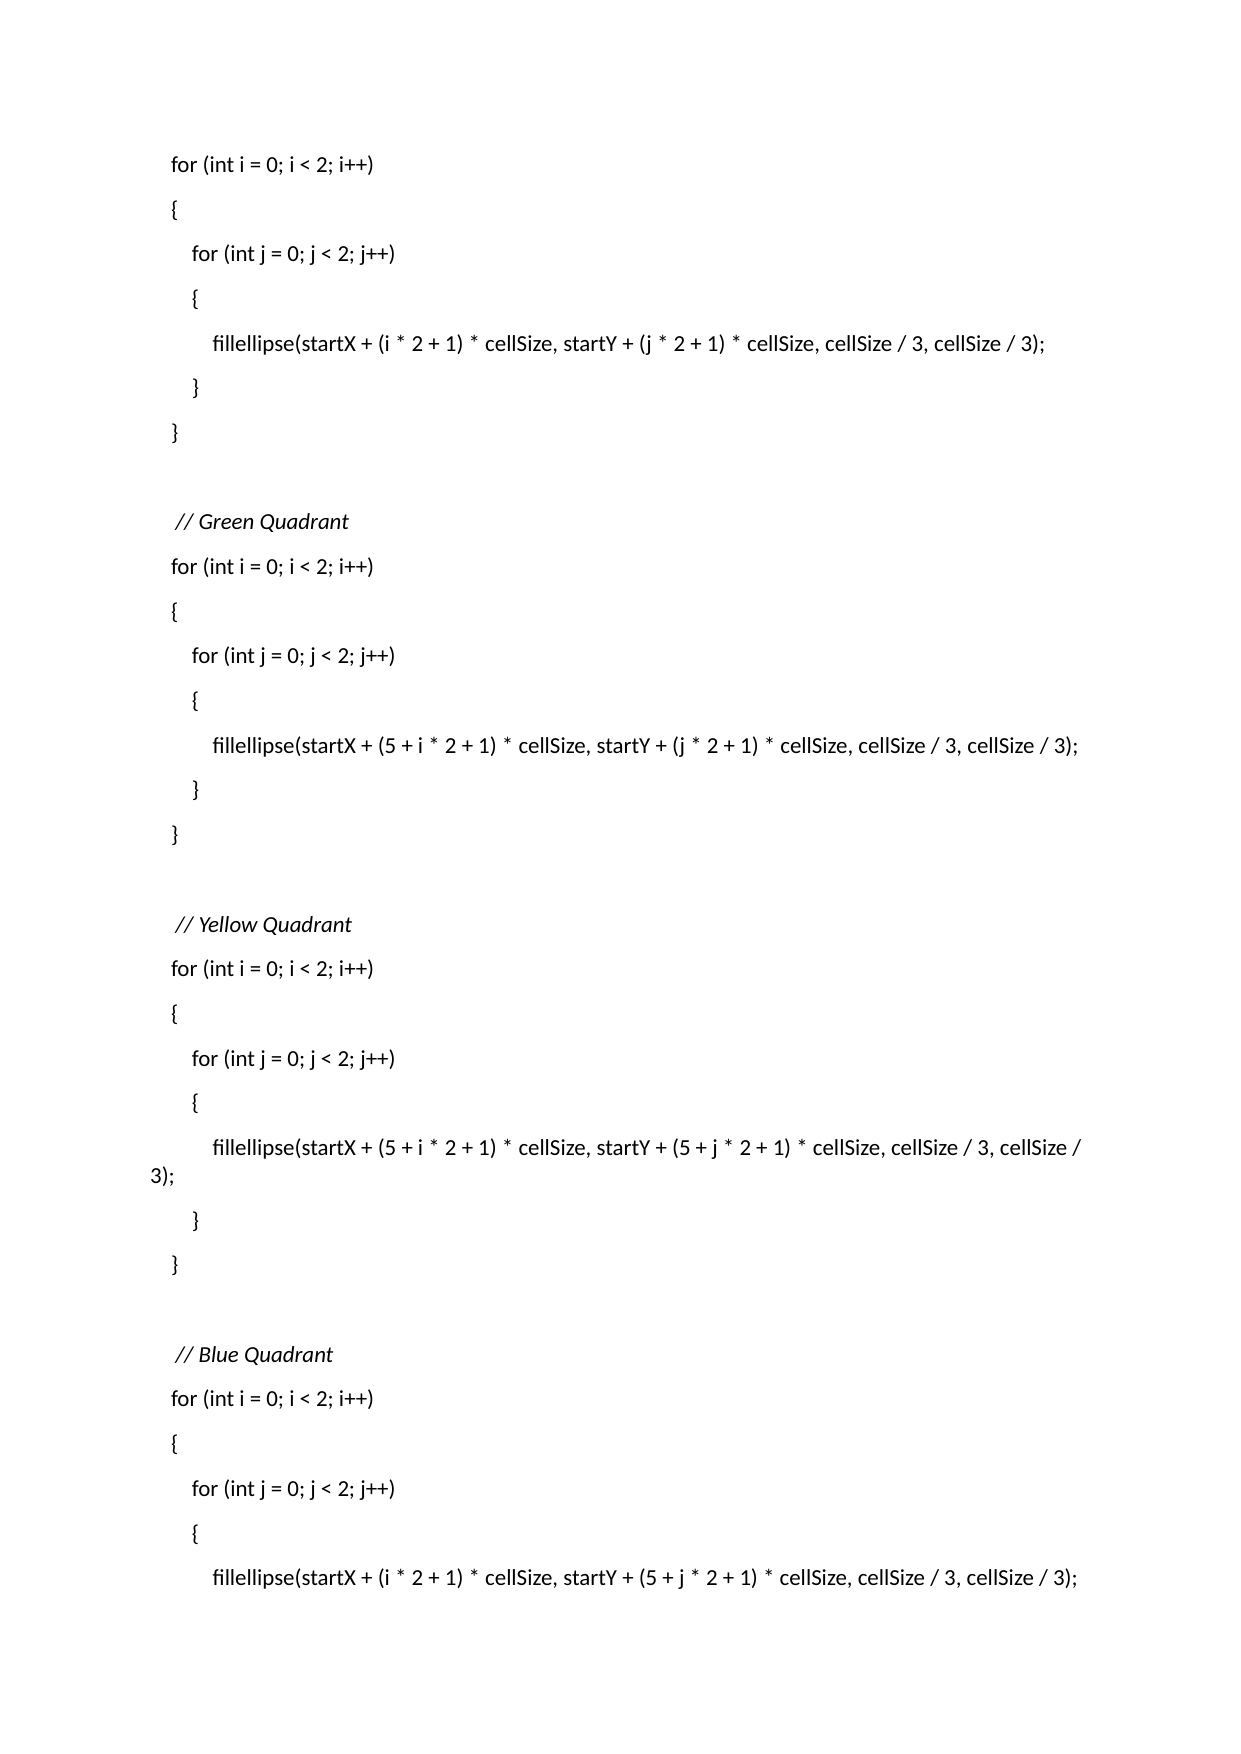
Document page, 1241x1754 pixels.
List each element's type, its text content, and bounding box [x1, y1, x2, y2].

text // Blue Quadrant [150, 1340, 1090, 1368]
text } [150, 373, 1090, 401]
text fillellipse(startX + (5 + i * 2 + 1) * cellSize, startY + (j * 2 + 1) * cellSize, cellSize / 3, cellSize / 3); [150, 731, 1090, 759]
text for (int j = 0; j < 2; j++) [150, 642, 1090, 669]
text { [150, 195, 1090, 223]
text { [150, 284, 1090, 312]
text for (int i = 0; i < 2; i++) [150, 954, 1090, 982]
text fillellipse(startX + (i * 2 + 1) * cellSize, startY + (j * 2 + 1) * cellSize, cellSize / 3, cellSize / 3); [150, 329, 1090, 357]
text } [150, 820, 1090, 848]
text } [150, 1206, 1090, 1234]
text { [150, 597, 1090, 625]
text for (int i = 0; i < 2; i++) [150, 150, 1090, 178]
text for (int j = 0; j < 2; j++) [150, 239, 1090, 267]
text } [150, 776, 1090, 804]
text for (int i = 0; i < 2; i++) [150, 552, 1090, 580]
text } [150, 418, 1090, 446]
text // Green Quadrant [150, 507, 1090, 536]
text { [150, 1088, 1090, 1116]
text fillellipse(startX + (5 + i * 2 + 1) * cellSize, startY + (5 + j * 2 + 1) * cellSize, cellSize / 3, cellSize / 3); [150, 1133, 1090, 1189]
text for (int j = 0; j < 2; j++) [150, 1044, 1090, 1072]
text } [150, 1251, 1090, 1278]
text fillellipse(startX + (i * 2 + 1) * cellSize, startY + (5 + j * 2 + 1) * cellSize, cellSize / 3, cellSize / 3); [150, 1563, 1090, 1591]
text { [150, 1429, 1090, 1457]
text { [150, 1519, 1090, 1547]
text { [150, 999, 1090, 1027]
text for (int i = 0; i < 2; i++) [150, 1384, 1090, 1413]
text { [150, 686, 1090, 714]
text for (int j = 0; j < 2; j++) [150, 1474, 1090, 1502]
text // Yellow Quadrant [150, 910, 1090, 938]
